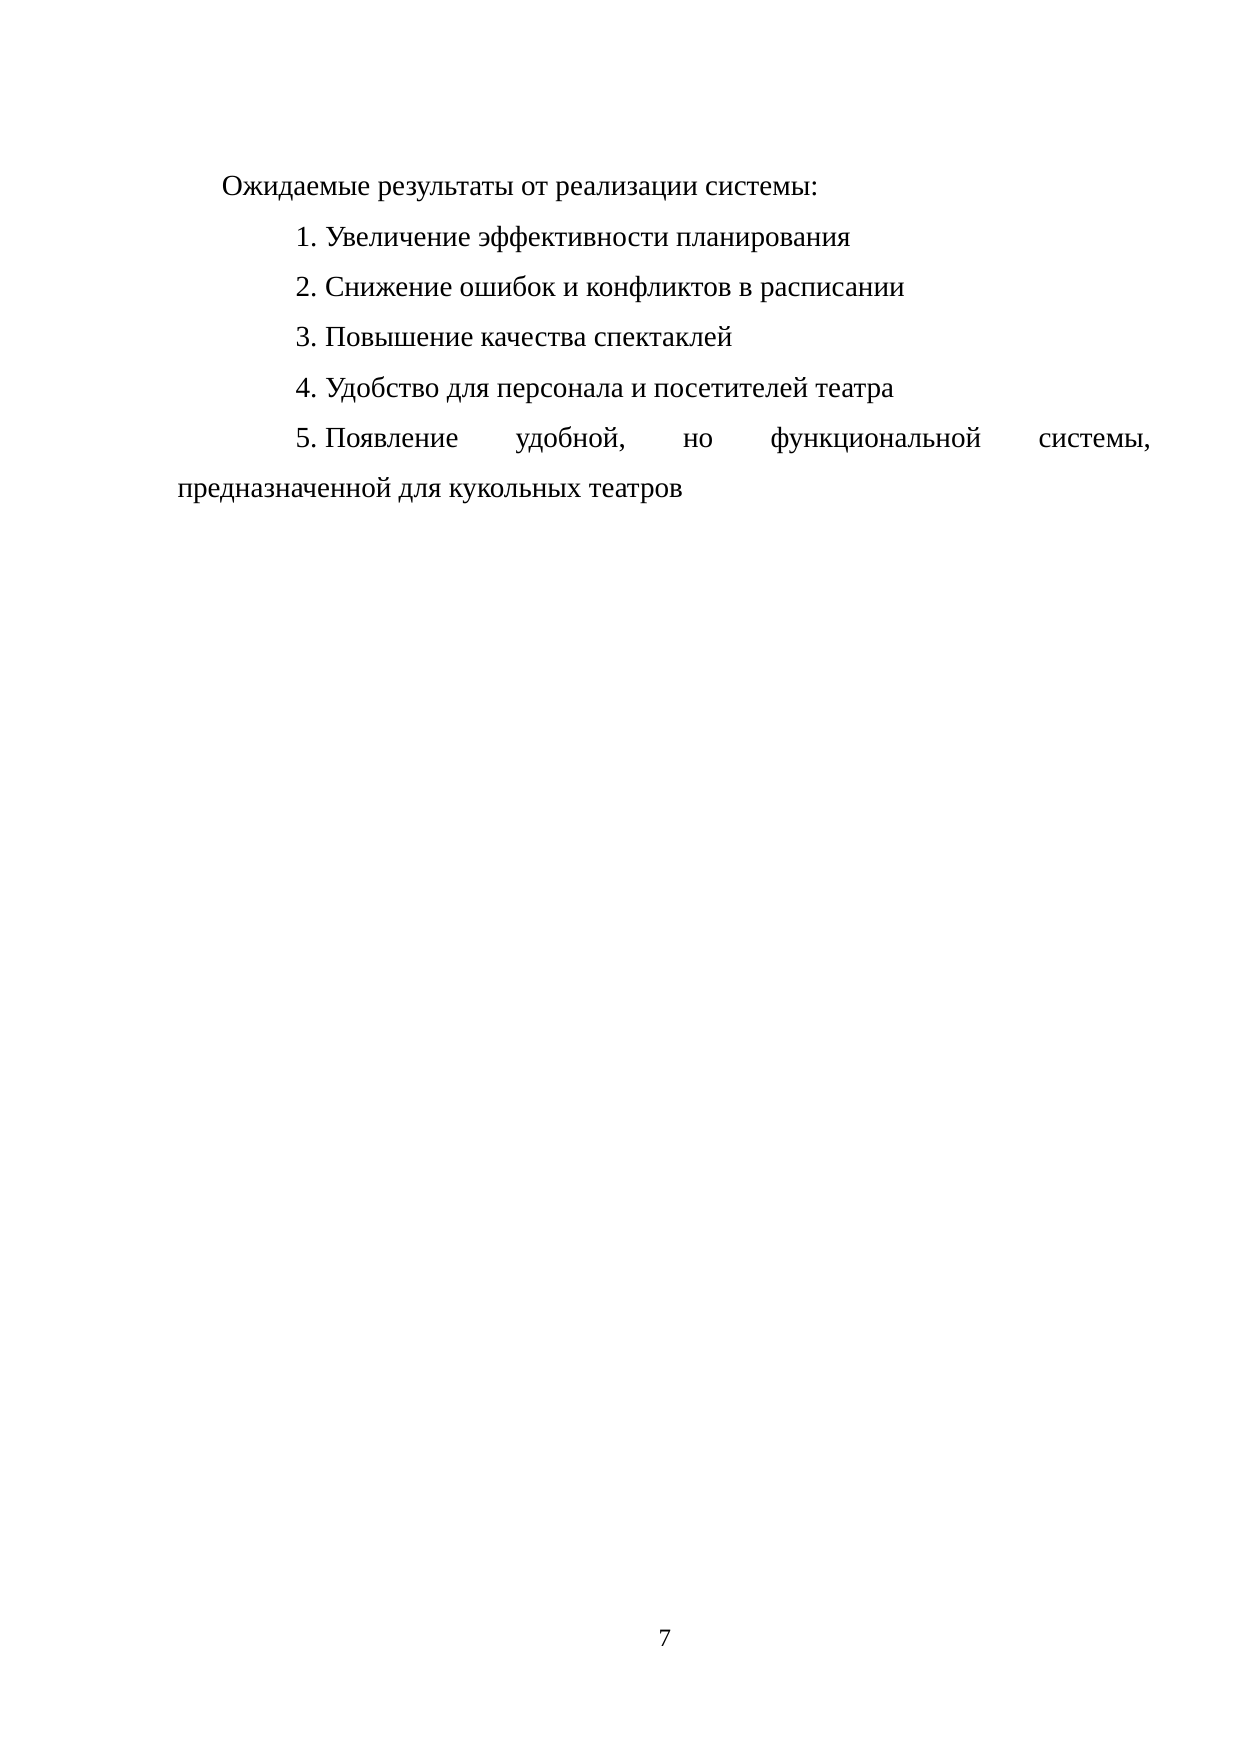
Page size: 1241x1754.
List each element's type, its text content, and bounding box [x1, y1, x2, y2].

list Появление удобной, но функциональной системы, предназначенной для кукольных театров [177, 420, 1152, 504]
list Увеличение эффективности планирования [177, 219, 1152, 252]
list Удобство для персонала и посетителей театра [177, 370, 1152, 403]
list Снижение ошибок и конфликтов в расписании [177, 269, 1152, 303]
text Ожидаемые результаты от реализации системы: [177, 168, 1152, 202]
list Повышение качества спектаклей [177, 319, 1152, 353]
